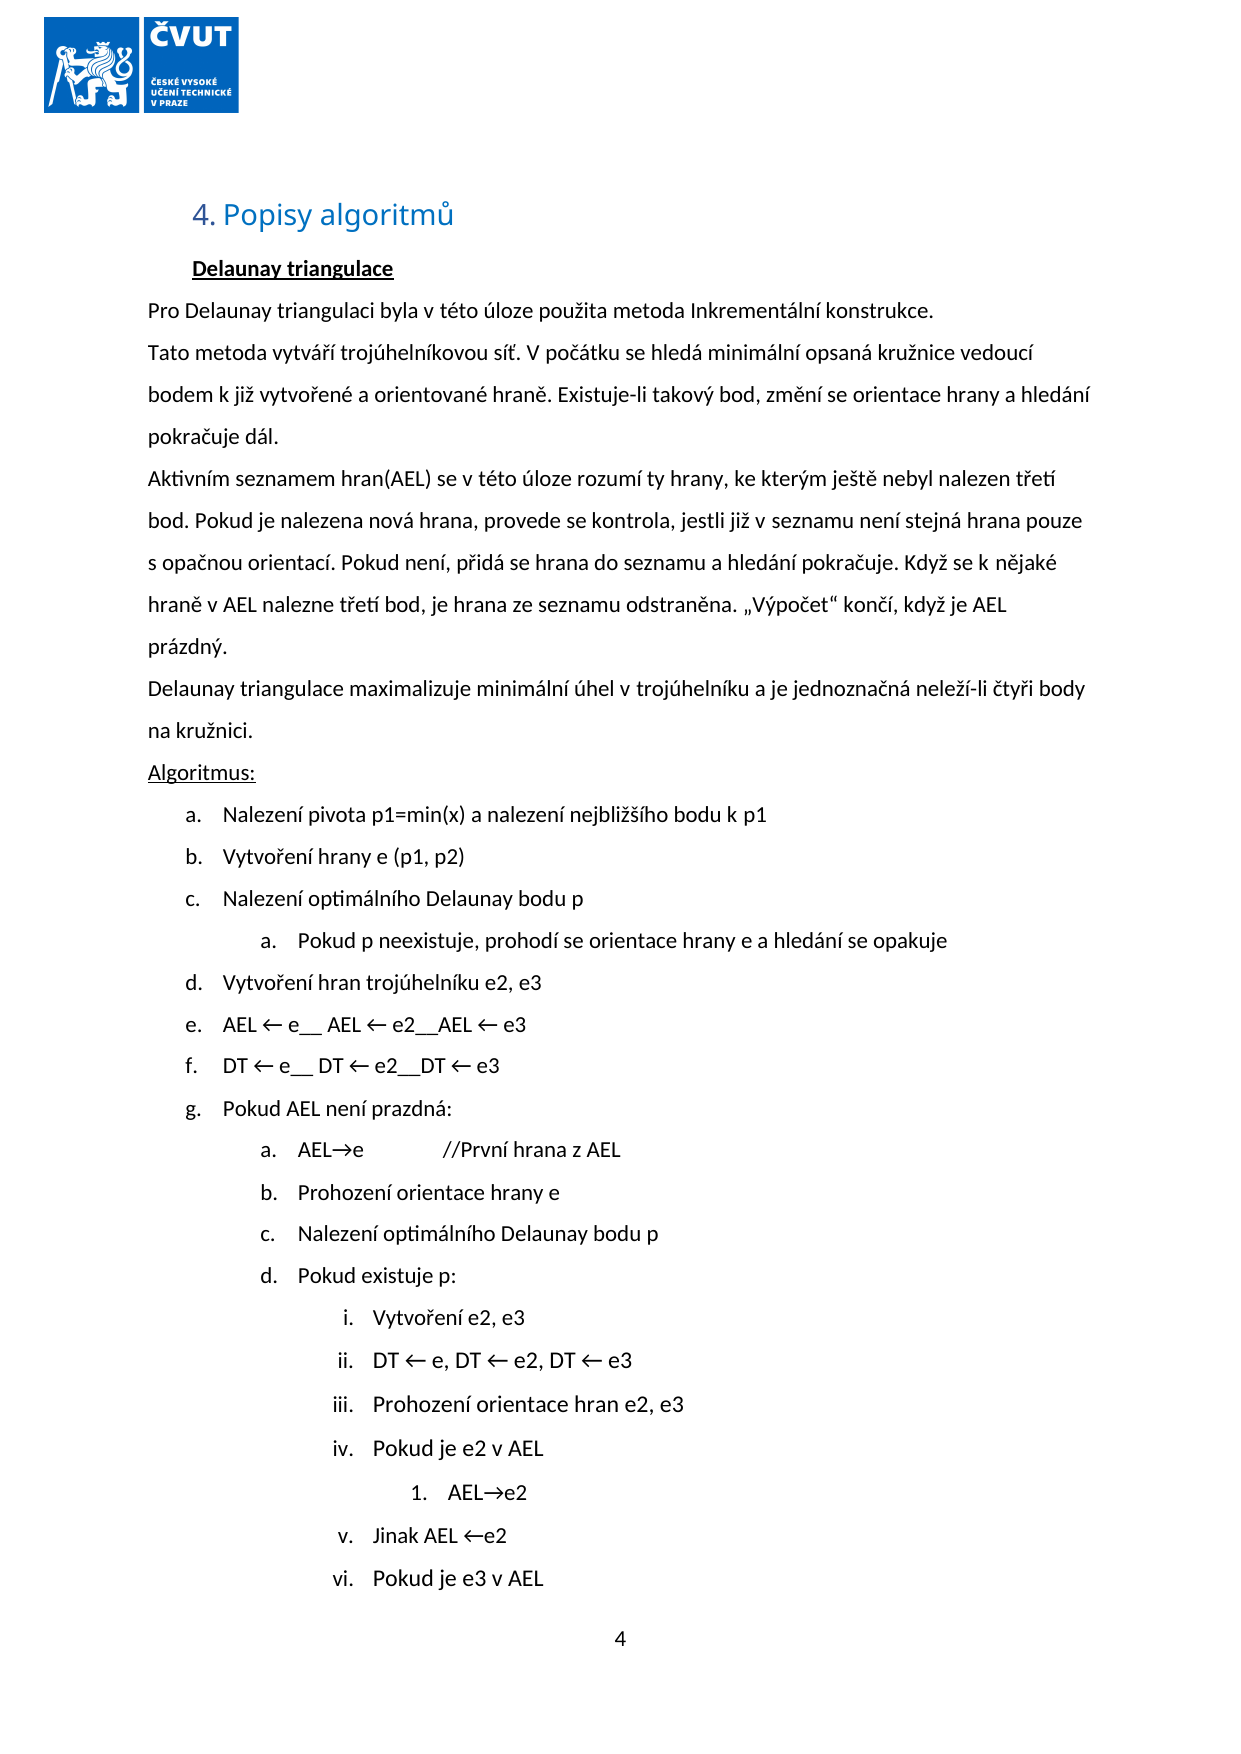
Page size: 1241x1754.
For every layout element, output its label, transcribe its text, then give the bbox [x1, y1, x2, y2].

list DT ← e, DT ← e2, DT ← e3 [354, 1346, 1093, 1375]
text Aktivním seznamem hran(AEL) se v této úloze rozumí ty hrany, ke kterým ještě nebyl nalezen třetí bod. Pokud je nalezena nová hrana, provede se kontrola, jestli již v seznamu není stejná hrana pouze s opačnou orientací. Pokud není, přidá se hrana do seznamu a hledání pokračuje. Když se k nějaké hraně v AEL nalezne třetí bod, je hrana ze seznamu odstraněna. „Výpočet“ končí, když je AEL prázdný. [148, 464, 1093, 660]
list Vytvoření hrany e (p1, p2) [185, 842, 1093, 870]
list AEL→e2 [410, 1477, 1093, 1506]
list Nalezení pivota p1=min(x) a nalezení nejbližšího bodu k p1 [185, 800, 1093, 828]
list Vytvoření e2, e3 [354, 1303, 1093, 1332]
list Pokud AEL není prazdná: [185, 1094, 1093, 1122]
list Pokud p neexistuje, prohodí se orientace hrany e a hledání se opakuje [260, 926, 1093, 954]
text Delaunay triangulace [148, 254, 1093, 282]
list Jinak AEL ←e2 [354, 1521, 1093, 1549]
list AEL ← e__ AEL ← e2__AEL ← e3 [185, 1010, 1093, 1038]
list Pokud je e2 v AEL [354, 1433, 1093, 1462]
list AEL→e //První hrana z AEL [260, 1136, 1093, 1164]
list Prohození orientace hrany e [260, 1178, 1093, 1206]
list Vytvoření hran trojúhelníku e2, e3 [185, 968, 1093, 996]
list DT ← e__ DT ← e2__DT ← e3 [185, 1052, 1093, 1080]
list Nalezení optimálního Delaunay bodu p [185, 884, 1093, 912]
text Pro Delaunay triangulaci byla v této úloze použita metoda Inkrementální konstrukce. [148, 296, 1093, 324]
text Delaunay triangulace maximalizuje minimální úhel v trojúhelníku a je jednoznačná neleží-li čtyři body na kružnici. [148, 674, 1093, 744]
list Popisy algoritmů [192, 194, 1093, 234]
text Algoritmus: [148, 758, 1093, 786]
list Prohození orientace hran e2, e3 [354, 1389, 1093, 1419]
list Pokud existuje p: [260, 1262, 1093, 1289]
text Tato metoda vytváří trojúhelníkovou síť. V počátku se hledá minimální opsaná kružnice vedoucí bodem k již vytvořené a orientované hraně. Existuje-li takový bod, změní se orientace hrany a hledání pokračuje dál. [148, 338, 1093, 450]
list Nalezení optimálního Delaunay bodu p [260, 1219, 1093, 1248]
picture [44, 17, 239, 113]
list Pokud je e3 v AEL [354, 1563, 1093, 1592]
